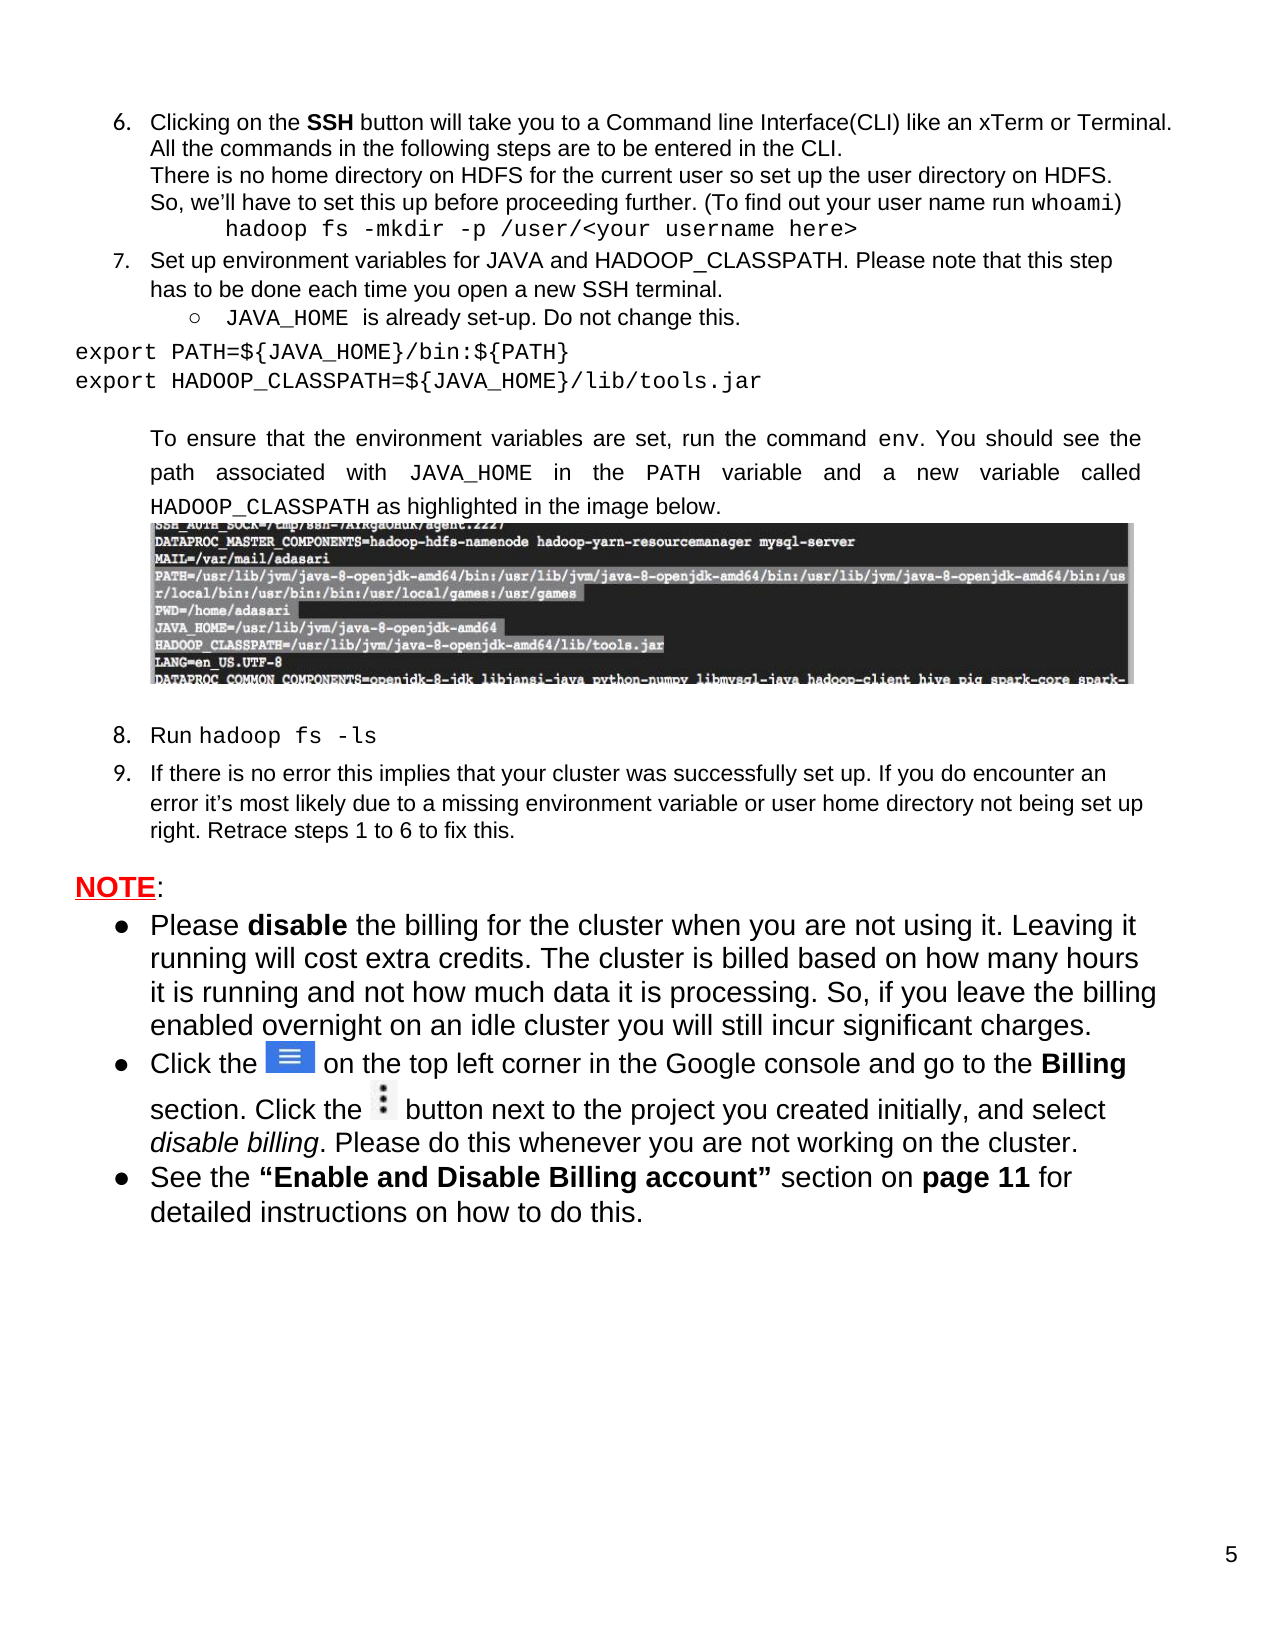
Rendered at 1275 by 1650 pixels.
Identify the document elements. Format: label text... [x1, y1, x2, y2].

picture [265, 1041, 316, 1073]
picture [150, 523, 1134, 684]
text NOTE: [75, 870, 1237, 903]
text 5 [75, 1541, 1237, 1567]
list See the “Enable and Disable Billing account” section on page 11 for detailed instructions on how to do this. [113, 1160, 1073, 1228]
list Please disable the billing for the cluster when you are not using it. Leaving it running will cost extra credits. The cluster is billed based on how many hours it is running and not how much data it is processing. So, if you leave the billing enabled overnight on an idle cluster you will still incur significant charges. [113, 908, 1162, 1042]
text There is no home directory on HDFS for the current user so set up the user directory on HDFS. So, we’ll have to set this up before proceeding further. (To find out your user name run whoami) [150, 162, 1152, 217]
list Set up environment variables for JAVA and HADOOP_CLASSPATH. Please note that this step has to be done each time you open a new SSH terminal. [113, 246, 1154, 302]
text hadoop fs -mkdir -p /user/<your username here> [225, 217, 1237, 243]
list Clicking on the SSH button will take you to a Command line Interface(CLI) like an xTerm or Terminal. All the commands in the following steps are to be entered in the CLI. [113, 106, 1173, 162]
list JAVA_HOME is already set-up. Do not change this. [188, 303, 1237, 332]
list Click the on the top left corner in the Google console and go to the Billing section. Click the button next to the project you created initially, and select disable billing. Please do this whenever you are not working on the cluster. [113, 1042, 1160, 1159]
text export PATH=${JAVA_HOME}/bin:${PATH} [75, 340, 1237, 366]
text export HADOOP_CLASSPATH=${JAVA_HOME}/lib/tools.jar [75, 370, 1237, 396]
list Run hadoop fs -ls [113, 719, 1237, 750]
list If there is no error this implies that your cluster was successfully set up. If you do encounter an error it’s most likely due to a missing environment variable or user home directory not being set up right. Retrace steps 1 to 6 to fix this. [113, 757, 1160, 844]
text To ensure that the environment variables are set, run the command env. You should see the path associated with JAVA_HOME in the PATH variable and a new variable called HADOOP_CLASSPATH as highlighted in the image below. [150, 425, 1142, 521]
picture [370, 1080, 398, 1120]
